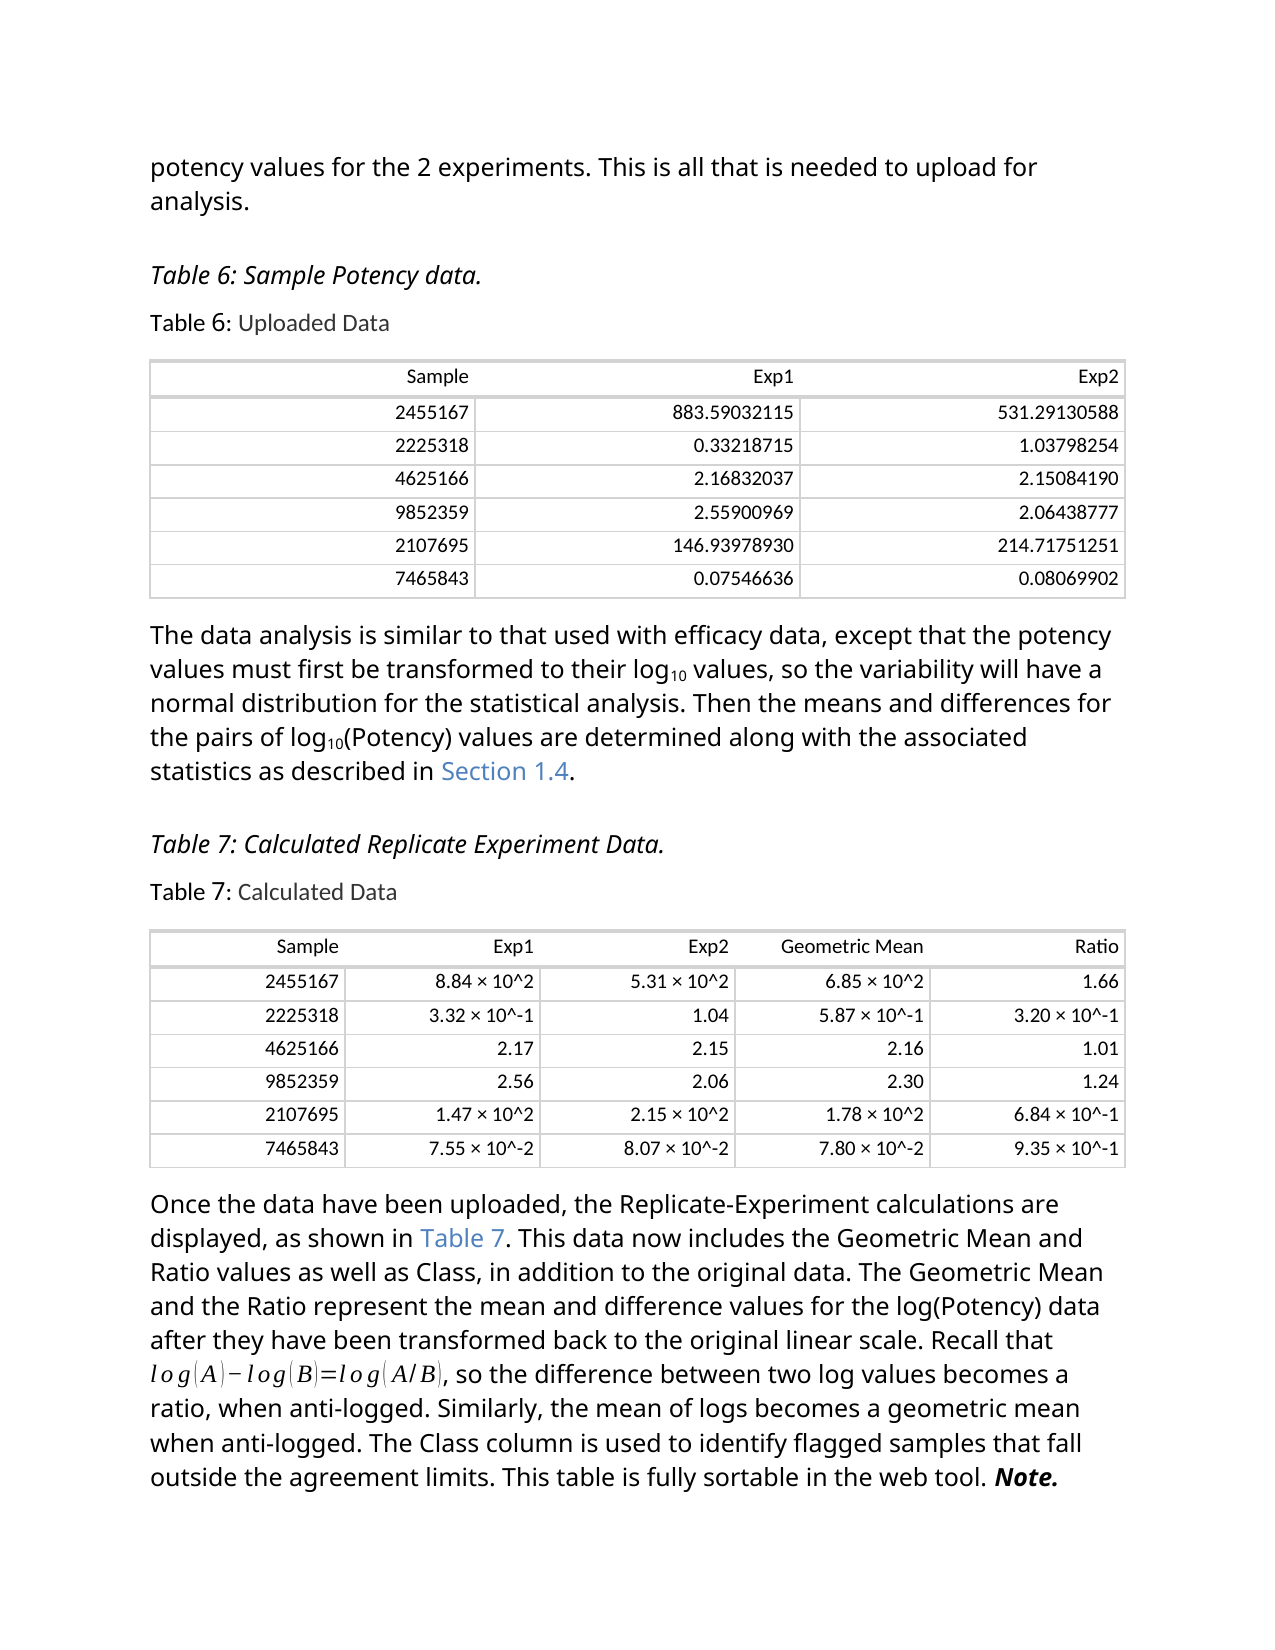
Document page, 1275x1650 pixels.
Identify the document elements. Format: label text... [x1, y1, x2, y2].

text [150, 150, 1125, 218]
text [150, 1187, 1125, 1493]
text The data analysis is similar to that used with efficacy data, except that the potency values must first be transformed to their log10 values, so the variability will have a normal distribution for the statistical analysis. Then the means and differences for the pairs of log10(Potency) values are determined along with the associated statistics as described in Section 1.4. [150, 617, 1125, 788]
